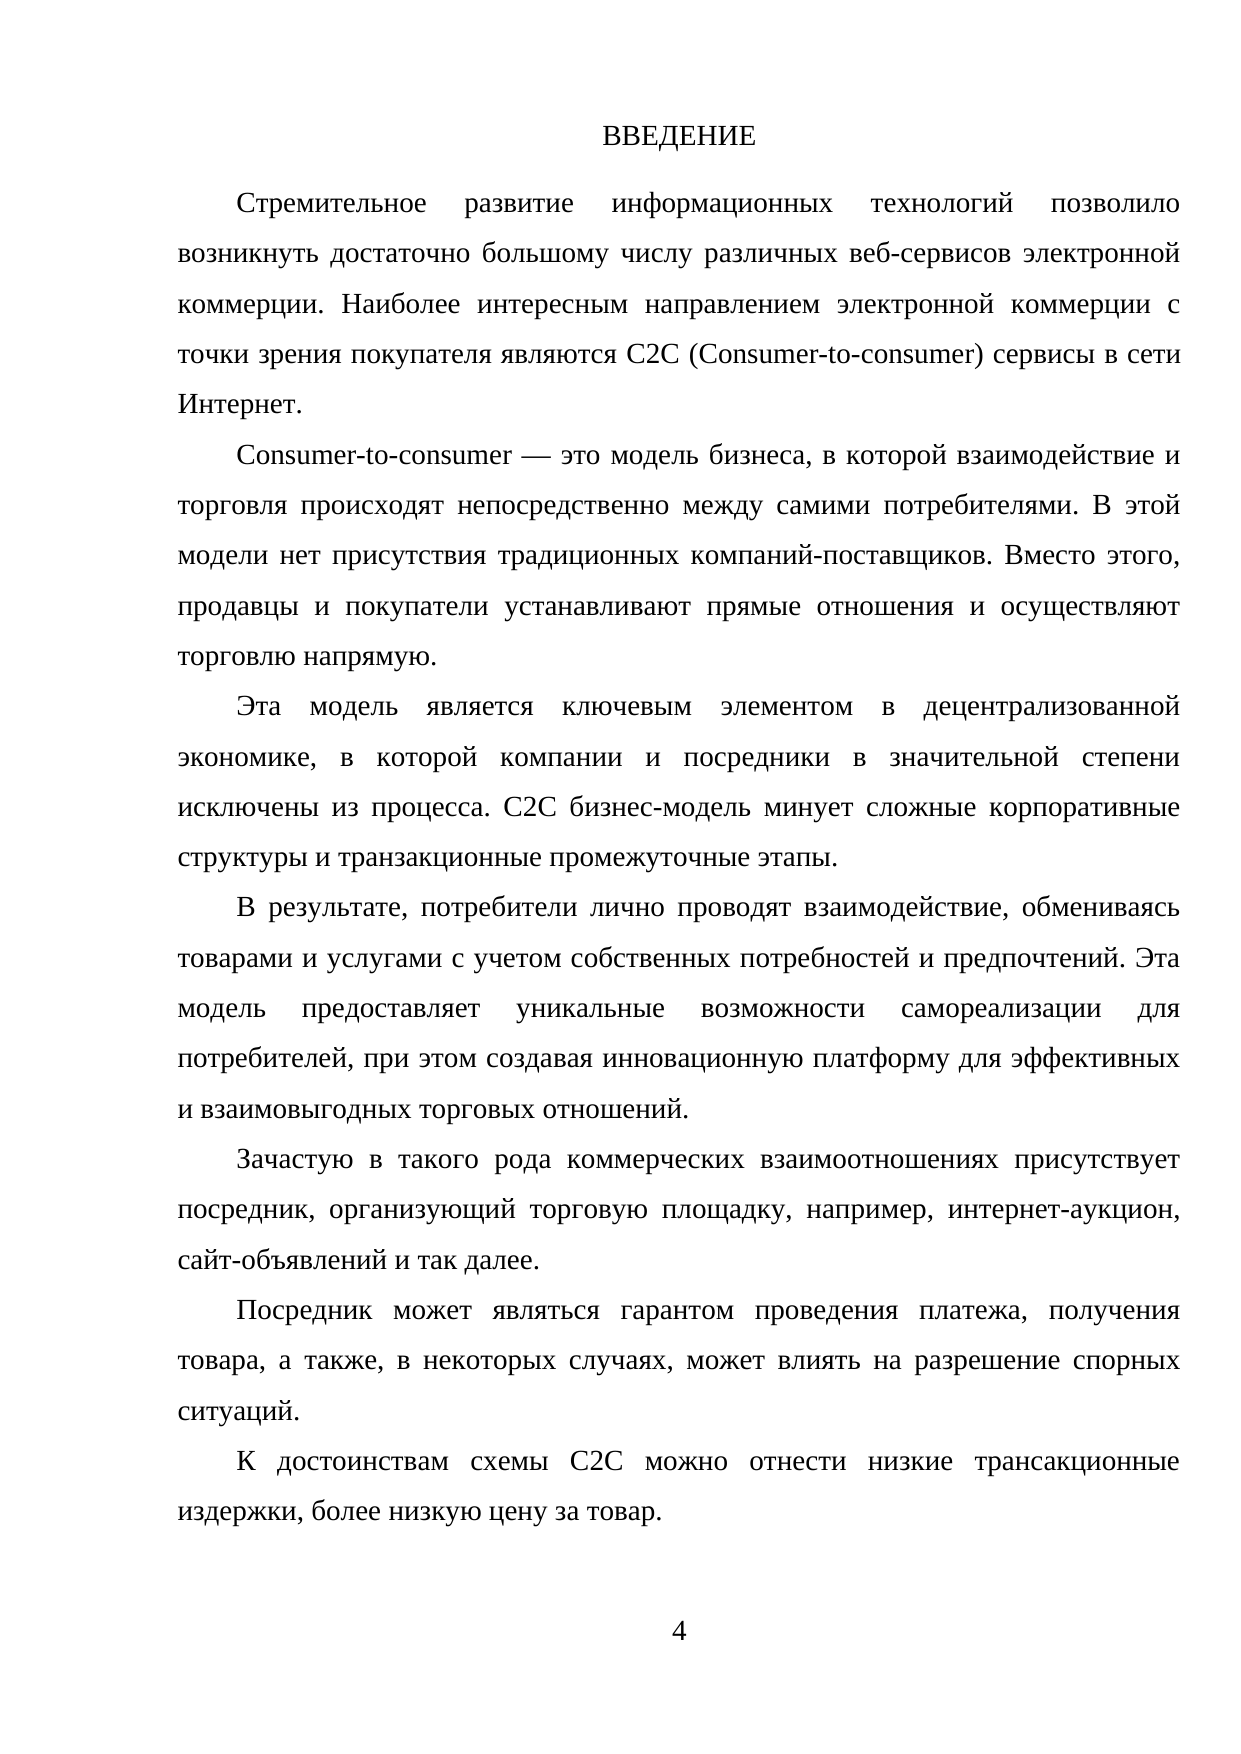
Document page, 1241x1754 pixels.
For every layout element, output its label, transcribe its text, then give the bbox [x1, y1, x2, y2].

text Consumer-to-consumer — это модель бизнеса, в которой взаимодействие и торговля происходят непосредственно между самими потребителями. В этой модели нет присутствия традиционных компаний-поставщиков. Вместо этого, продавцы и покупатели устанавливают прямые отношения и осуществляют торговлю напрямую. [177, 437, 1181, 672]
text Посредник может являться гарантом проведения платежа, получения товара, а также, в некоторых случаях, может влиять на разрешение спорных ситуаций. [177, 1292, 1181, 1426]
text К достоинствам схемы С2С можно отнести низкие трансакционные издержки, более низкую цену за товар. [177, 1443, 1181, 1527]
text Зачастую в такого рода коммерческих взаимоотношениях присутствует посредник, организующий торговую площадку, например, интернет-аукцион, сайт-объявлений и так далее. [177, 1141, 1181, 1275]
text Эта модель является ключевым элементом в децентрализованной экономике, в которой компании и посредники в значительной степени исключены из процесса. C2C бизнес-модель минует сложные корпоративные структуры и транзакционные промежуточные этапы. [177, 688, 1181, 873]
text Стремительное развитие информационных технологий позволило возникнуть достаточно большому числу различных веб-сервисов электронной коммерции. Наиболее интересным направлением электронной коммерции с точки зрения покупателя являются C2C (Consumer-to-consumer) сервисы в сети Интернет. [177, 185, 1181, 420]
subtitle ВВЕДЕНИЕ [177, 118, 1181, 152]
text В результате, потребители лично проводят взаимодействие, обмениваясь товарами и услугами с учетом собственных потребностей и предпочтений. Эта модель предоставляет уникальные возможности самореализации для потребителей, при этом создавая инновационную платформу для эффективных и взаимовыгодных торговых отношений. [177, 889, 1181, 1124]
